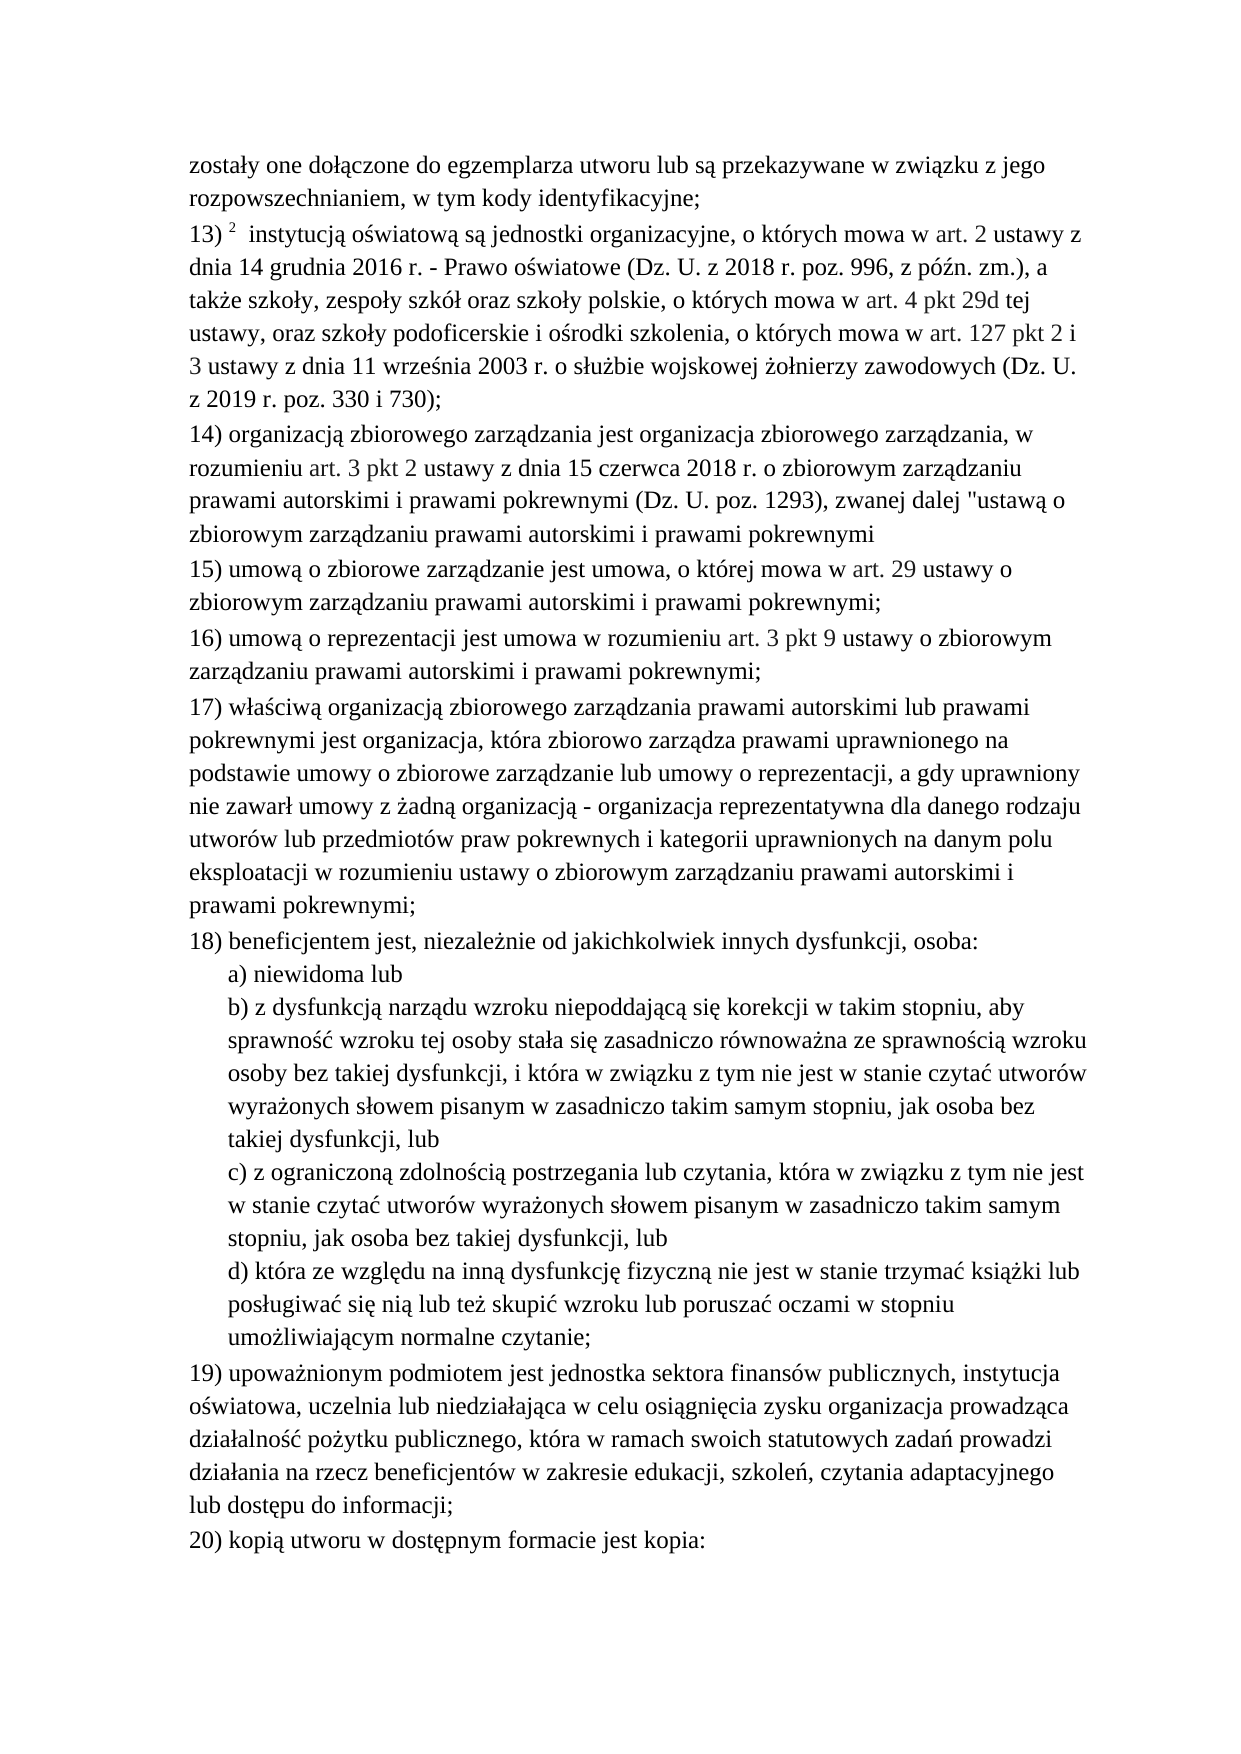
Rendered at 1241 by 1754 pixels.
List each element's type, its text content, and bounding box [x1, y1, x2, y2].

text b) z dysfunkcją narządu wzroku niepoddającą się korekcji w takim stopniu, aby sprawność wzroku tej osoby stała się zasadniczo równoważna ze sprawnością wzroku osoby bez takiej dysfunkcji, i która w związku z tym nie jest w stanie czytać utworów wyrażonych słowem pisanym w zasadniczo takim samym stopniu, jak osoba bez takiej dysfunkcji, lub [228, 992, 1090, 1153]
text 17) właściwą organizacją zbiorowego zarządzania prawami autorskimi lub prawami pokrewnymi jest organizacja, która zbiorowo zarządza prawami uprawnionego na podstawie umowy o zbiorowe zarządzanie lub umowy o reprezentacji, a gdy uprawniony nie zawarł umowy z żadną organizacją - organizacja reprezentatywna dla danego rodzaju utworów lub przedmiotów praw pokrewnych i kategorii uprawnionych na danym polu eksploatacji w rozumieniu ustawy o zbiorowym zarządzaniu prawami autorskimi i prawami pokrewnymi; [189, 692, 1090, 919]
text d) która ze względu na inną dysfunkcję fizyczną nie jest w stanie trzymać książki lub posługiwać się nią lub też skupić wzroku lub poruszać oczami w stopniu umożliwiającym normalne czytanie; [228, 1256, 1090, 1351]
text c) z ograniczoną zdolnością postrzegania lub czytania, która w związku z tym nie jest w stanie czytać utworów wyrażonych słowem pisanym w zasadniczo takim samym stopniu, jak osoba bez takiej dysfunkcji, lub [228, 1157, 1090, 1252]
text 16) umową o reprezentacji jest umowa w rozumieniu art. 3 pkt 9 ustawy o zbiorowym zarządzaniu prawami autorskimi i prawami pokrewnymi; [189, 623, 1090, 685]
text 20) kopią utworu w dostępnym formacie jest kopia: [189, 1526, 1090, 1554]
text 14) organizacją zbiorowego zarządzania jest organizacja zbiorowego zarządzania, w rozumieniu art. 3 pkt 2 ustawy z dnia 15 czerwca 2018 r. o zbiorowym zarządzaniu prawami autorskimi i prawami pokrewnymi (Dz. U. poz. 1293), zwanej dalej "ustawą o zbiorowym zarządzaniu prawami autorskimi i prawami pokrewnymi [189, 419, 1090, 547]
text 18) beneficjentem jest, niezależnie od jakichkolwiek innych dysfunkcji, osoba: [189, 926, 1090, 954]
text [189, 150, 1090, 212]
text 19) upoważnionym podmiotem jest jednostka sektora finansów publicznych, instytucja oświatowa, uczelnia lub niedziałająca w celu osiągnięcia zysku organizacja prowadząca działalność pożytku publicznego, która w ramach swoich statutowych zadań prowadzi działania na rzecz beneficjentów w zakresie edukacji, szkoleń, czytania adaptacyjnego lub dostępu do informacji; [189, 1358, 1090, 1518]
text 15) umową o zbiorowe zarządzanie jest umowa, o której mowa w art. 29 ustawy o zbiorowym zarządzaniu prawami autorskimi i prawami pokrewnymi; [189, 554, 1090, 616]
text 13) 2 instytucją oświatową są jednostki organizacyjne, o których mowa w art. 2 ustawy z dnia 14 grudnia 2016 r. - Prawo oświatowe (Dz. U. z 2018 r. poz. 996, z późn. zm.), a także szkoły, zespoły szkół oraz szkoły polskie, o których mowa w art. 4 pkt 29d tej ustawy, oraz szkoły podoficerskie i ośrodki szkolenia, o których mowa w art. 127 pkt 2 i 3 ustawy z dnia 11 września 2003 r. o służbie wojskowej żołnierzy zawodowych (Dz. U. z 2019 r. poz. 330 i 730); [189, 219, 1090, 413]
text a) niewidoma lub [228, 959, 1090, 987]
